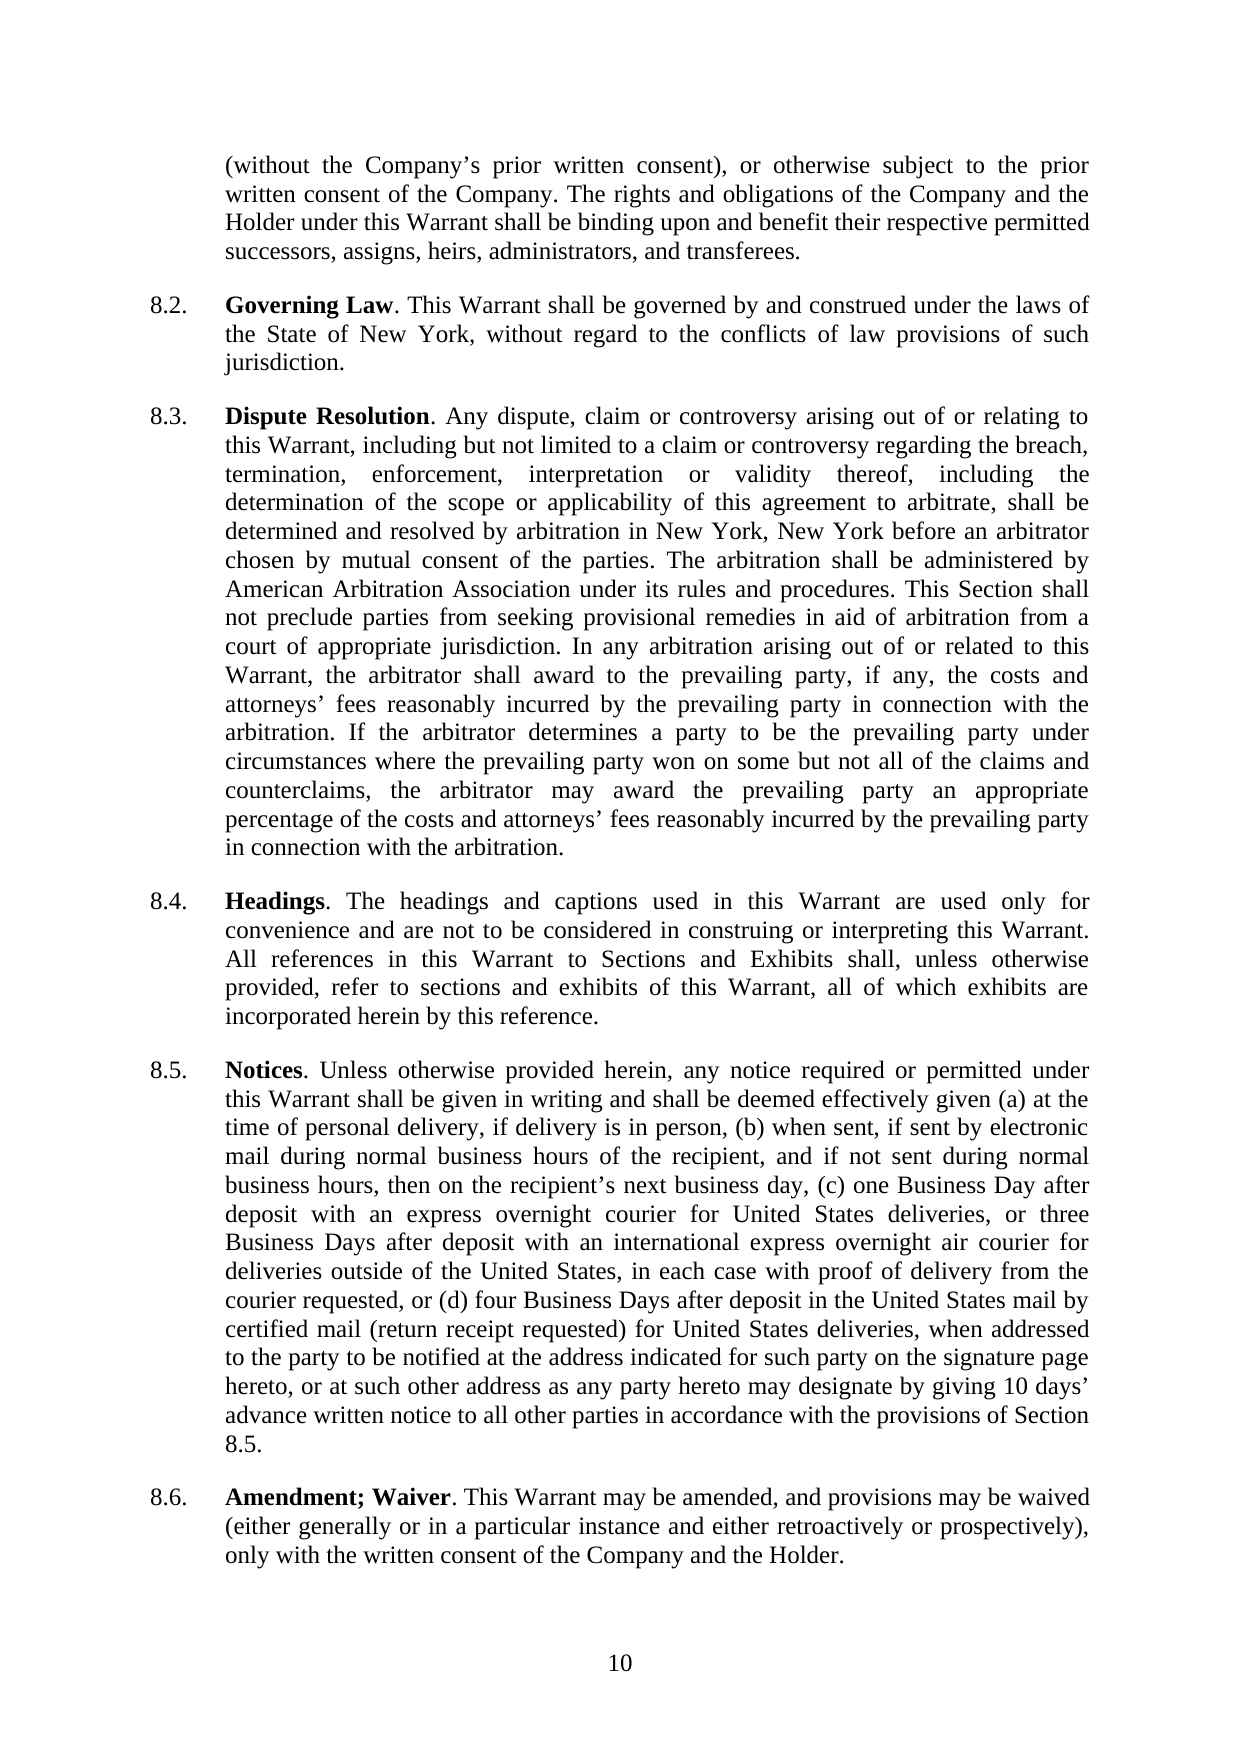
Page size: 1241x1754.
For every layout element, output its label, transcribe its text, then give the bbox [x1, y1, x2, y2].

subtitle Amendment; Waiver. This Warrant may be amended, and provisions may be waived (either generally or in a particular instance and either retroactively or prospectively), only with the written consent of the Company and the Holder. [150, 1482, 1090, 1569]
subtitle Dispute Resolution. Any dispute, claim or controversy arising out of or relating to this Warrant, including but not limited to a claim or controversy regarding the breach, termination, enforcement, interpretation or validity thereof, including the determination of the scope or applicability of this agreement to arbitrate, shall be determined and resolved by arbitration in New York, New York before an arbitrator chosen by mutual consent of the parties. The arbitration shall be administered by American Arbitration Association under its rules and procedures. This Section shall not preclude parties from seeking provisional remedies in aid of arbitration from a court of appropriate jurisdiction. In any arbitration arising out of or related to this Warrant, the arbitrator shall award to the prevailing party, if any, the costs and attorneys’ fees reasonably incurred by the prevailing party in connection with the arbitration. If the arbitrator determines a party to be the prevailing party under circumstances where the prevailing party won on some but not all of the claims and counterclaims, the arbitrator may award the prevailing party an appropriate percentage of the costs and attorneys’ fees reasonably incurred by the prevailing party in connection with the arbitration. [150, 401, 1090, 861]
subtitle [150, 150, 1090, 265]
subtitle Notices. Unless otherwise provided herein, any notice required or permitted under this Warrant shall be given in writing and shall be deemed effectively given (a) at the time of personal delivery, if delivery is in person, (b) when sent, if sent by electronic mail during normal business hours of the recipient, and if not sent during normal business hours, then on the recipient’s next business day, (c) one Business Day after deposit with an express overnight courier for United States deliveries, or three Business Days after deposit with an international express overnight air courier for deliveries outside of the United States, in each case with proof of delivery from the courier requested, or (d) four Business Days after deposit in the United States mail by certified mail (return receipt requested) for United States deliveries, when addressed to the party to be notified at the address indicated for such party on the signature page hereto, or at such other address as any party hereto may designate by giving 10 days’ advance written notice to all other parties in accordance with the provisions of Section 8.5. [150, 1055, 1090, 1457]
subtitle Governing Law. This Warrant shall be governed by and construed under the laws of the State of New York, without regard to the conflicts of law provisions of such jurisdiction. [150, 290, 1090, 376]
subtitle Headings. The headings and captions used in this Warrant are used only for convenience and are not to be considered in construing or interpreting this Warrant. All references in this Warrant to Sections and Exhibits shall, unless otherwise provided, refer to sections and exhibits of this Warrant, all of which exhibits are incorporated herein by this reference. [150, 886, 1090, 1030]
